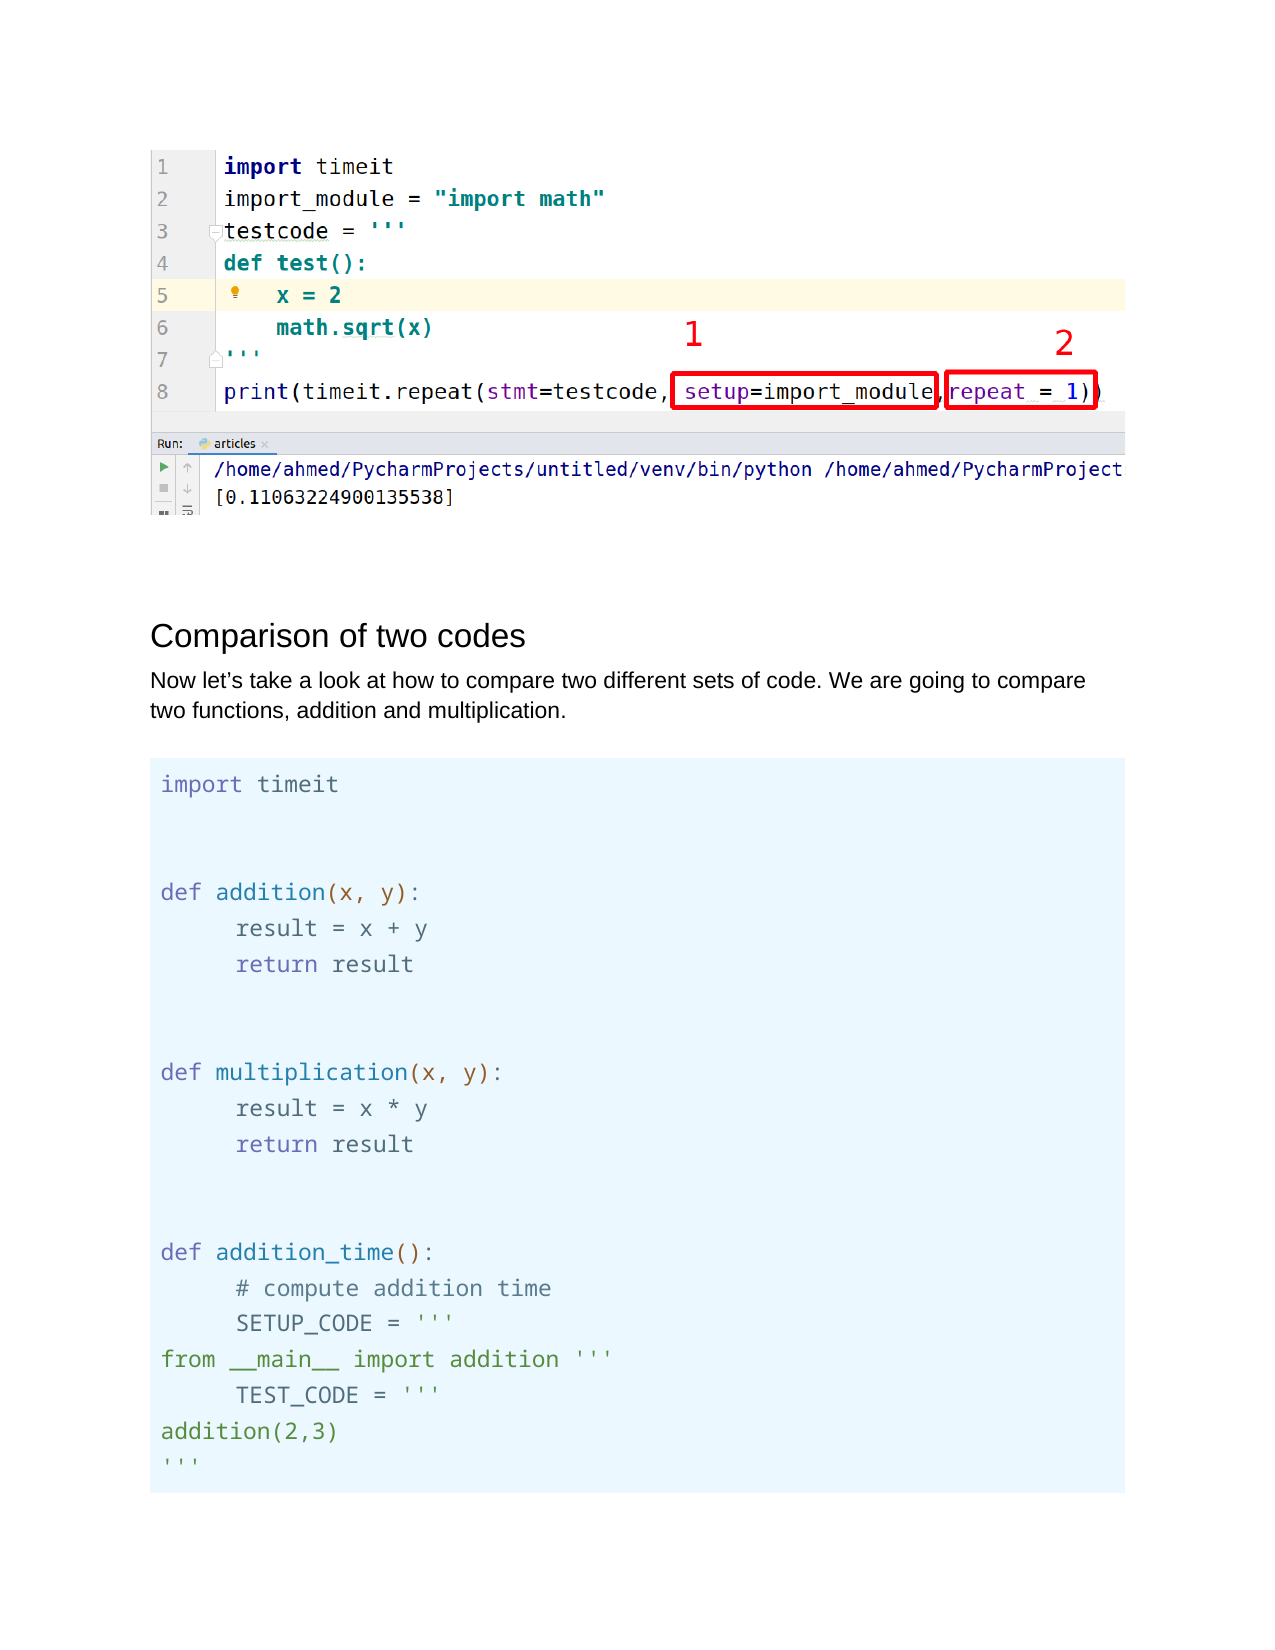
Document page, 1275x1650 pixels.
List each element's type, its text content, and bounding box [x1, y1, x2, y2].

subtitle Comparison of two codes [150, 616, 1125, 655]
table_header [150, 758, 1125, 1493]
text Now let’s take a look at how to compare two different sets of code. We are going to compare two functions, addition and multiplication. [150, 667, 1125, 724]
picture [150, 150, 1125, 515]
